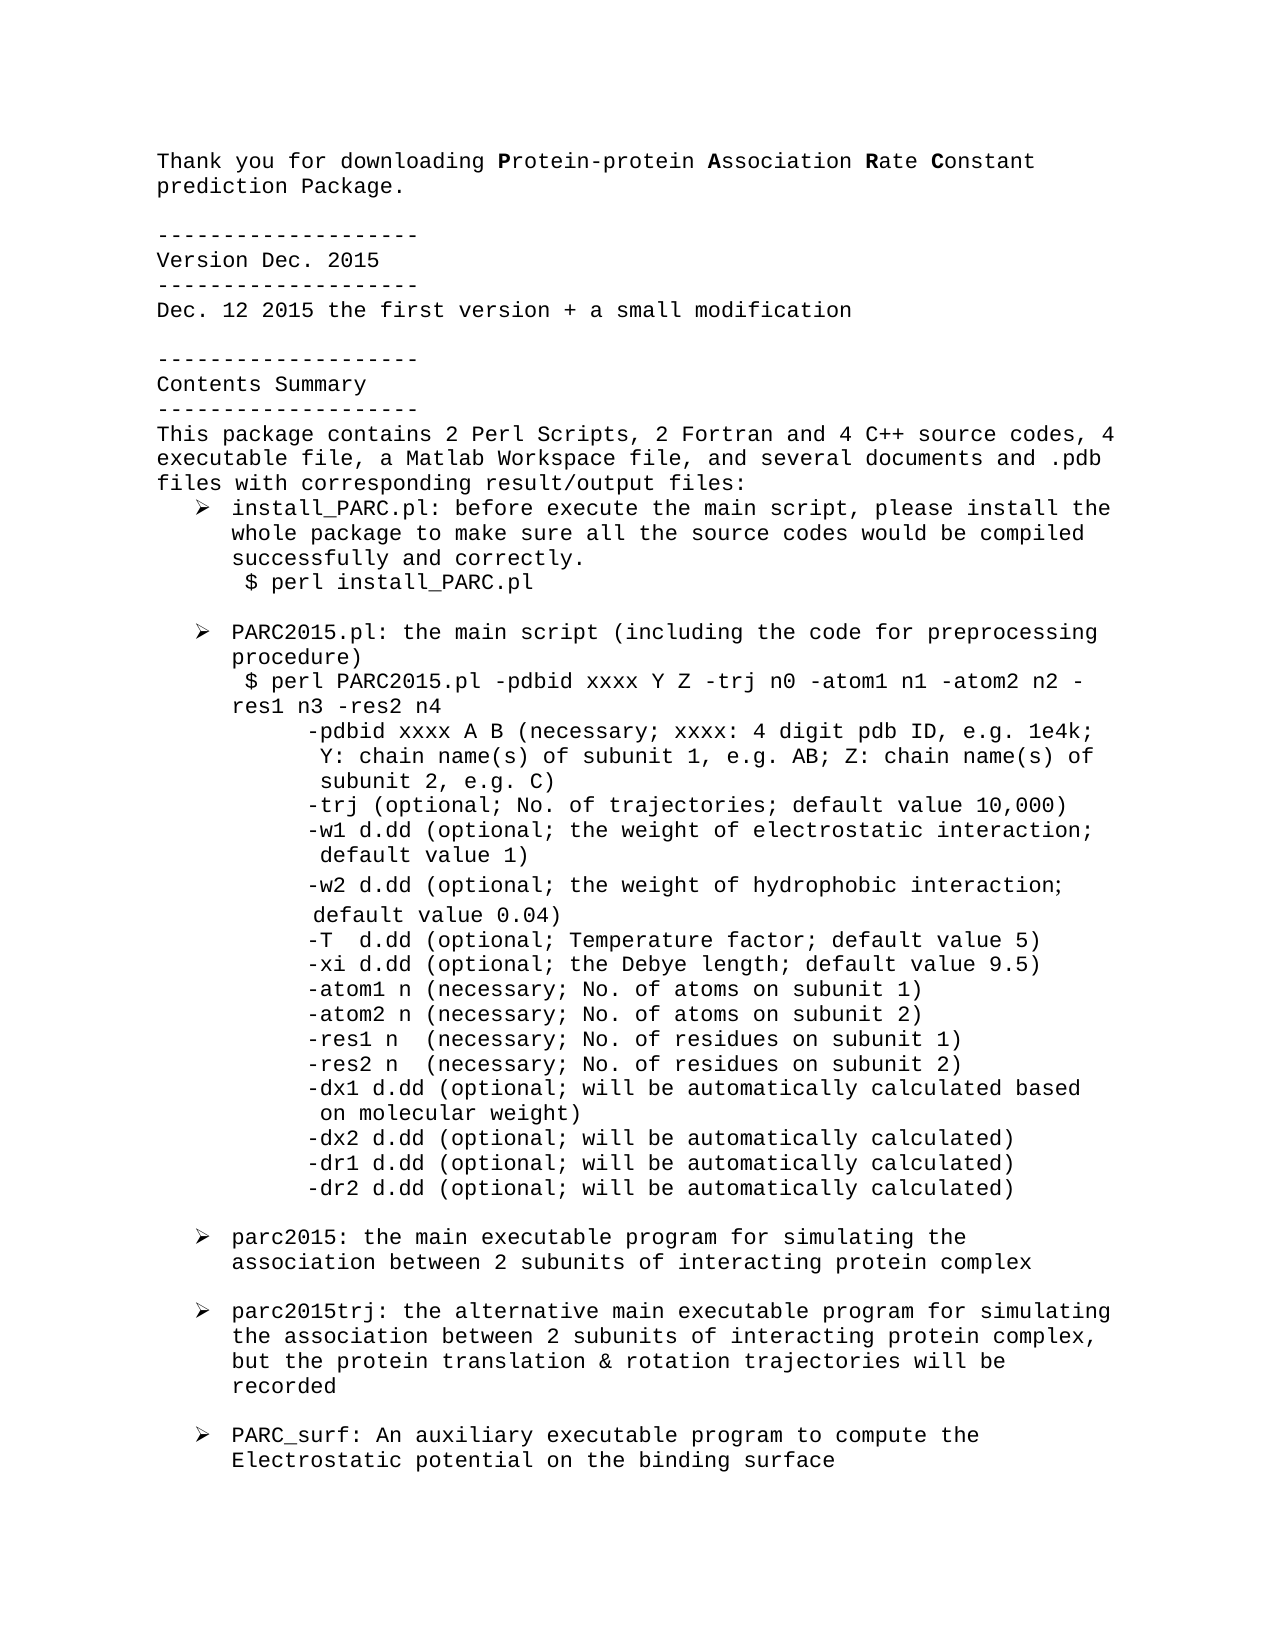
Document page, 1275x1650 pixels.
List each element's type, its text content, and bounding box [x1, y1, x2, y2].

text $ perl install_PARC.pl [231, 571, 1118, 596]
list PARC2015.pl: the main script (including the code for preprocessing procedure) [194, 621, 1118, 671]
text -pdbid xxxx A B (necessary; xxxx: 4 digit pdb ID, e.g. 1e4k; Y: chain name(s) of subunit 1, e.g. AB; Z: chain name(s) of subunit 2, e.g. C) [231, 720, 1118, 794]
text -res2 n (necessary; No. of residues on subunit 2) [231, 1053, 1118, 1077]
list parc2015: the main executable program for simulating the association between 2 subunits of interacting protein complex [194, 1226, 1118, 1276]
text Contents Summary [156, 373, 1118, 398]
text -------------------- [156, 348, 1118, 373]
text Dec. 12 2015 the first version + a small modification [156, 299, 1118, 323]
text -w1 d.dd (optional; the weight of electrostatic interaction; default value 1) [231, 819, 1118, 869]
text -atom1 n (necessary; No. of atoms on subunit 1) [231, 978, 1118, 1003]
text -------------------- [156, 274, 1118, 299]
text -xi d.dd (optional; the Debye length; default value 9.5) [231, 953, 1118, 978]
text -dr1 d.dd (optional; will be automatically calculated) [231, 1152, 1118, 1177]
text -dx1 d.dd (optional; will be automatically calculated based on molecular weight) [231, 1077, 1118, 1127]
list PARC_surf: An auxiliary executable program to compute the Electrostatic potential on the binding surface [194, 1424, 1118, 1474]
text -dr2 d.dd (optional; will be automatically calculated) [231, 1177, 1118, 1201]
text $ perl PARC2015.pl -pdbid xxxx Y Z -trj n0 -atom1 n1 -atom2 n2 -res1 n3 -res2 n4 [231, 671, 1118, 720]
text -T d.dd (optional; Temperature factor; default value 5) [231, 929, 1118, 953]
text -w2 d.dd (optional; the weight of hydrophobic interaction; default value 0.04) [231, 869, 1118, 929]
text -atom2 n (necessary; No. of atoms on subunit 2) [231, 1003, 1118, 1028]
text -------------------- [156, 224, 1118, 249]
list install_PARC.pl: before execute the main script, please install the whole package to make sure all the source codes would be compiled successfully and correctly. [194, 497, 1118, 571]
text -res1 n (necessary; No. of residues on subunit 1) [231, 1028, 1118, 1053]
text This package contains 2 Perl Scripts, 2 Fortran and 4 C++ source codes, 4 executable file, a Matlab Workspace file, and several documents and .pdb files with corresponding result/output files: [156, 423, 1118, 497]
text -dx2 d.dd (optional; will be automatically calculated) [231, 1127, 1118, 1152]
text -trj (optional; No. of trajectories; default value 10,000) [231, 794, 1118, 819]
list parc2015trj: the alternative main executable program for simulating the association between 2 subunits of interacting protein complex, but the protein translation & rotation trajectories will be recorded [194, 1301, 1118, 1400]
text -------------------- [156, 398, 1118, 423]
text Thank you for downloading Protein-protein Association Rate Constant prediction Package. [156, 150, 1118, 199]
text Version Dec. 2015 [156, 249, 1118, 274]
